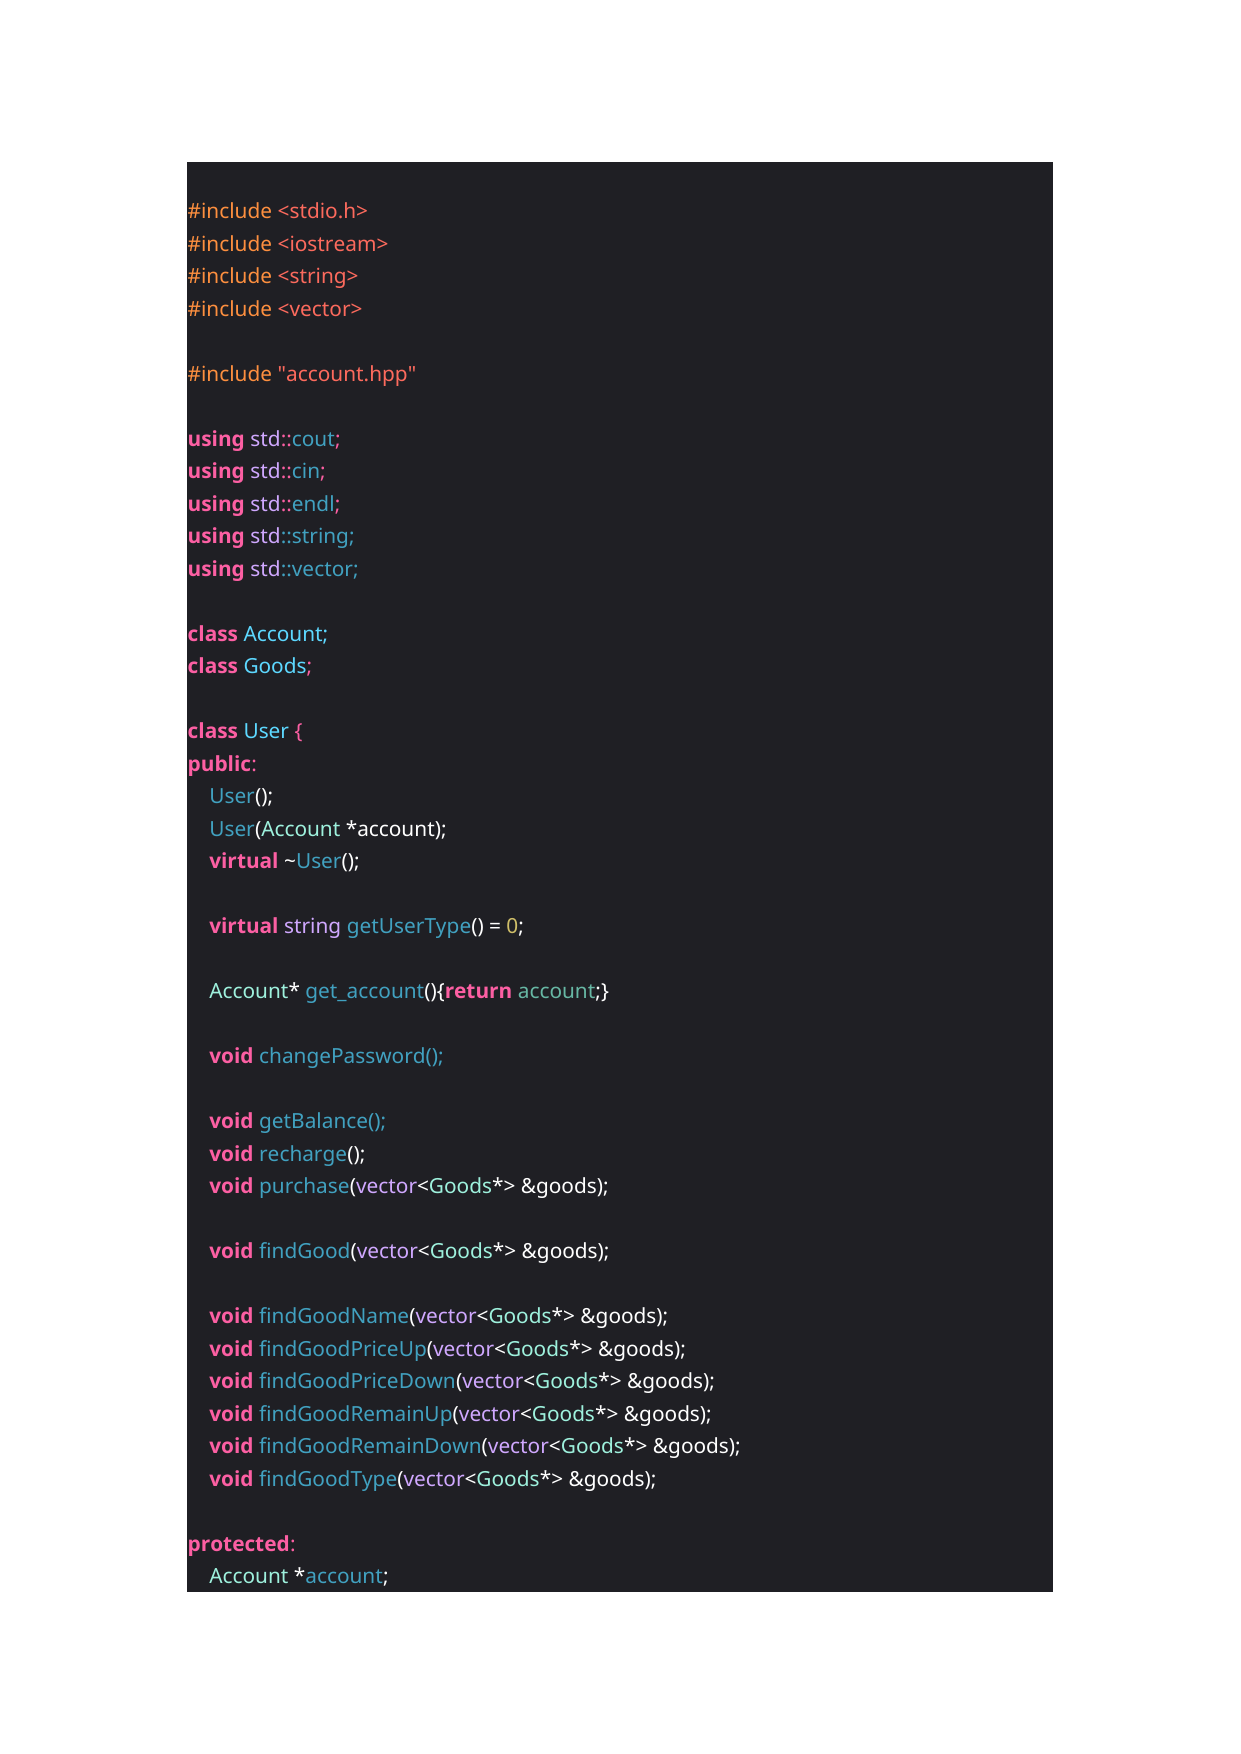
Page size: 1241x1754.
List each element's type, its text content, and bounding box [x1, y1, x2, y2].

text void changePassword(); [187, 1039, 1053, 1072]
text using std::vector; [187, 552, 1053, 584]
text using std::cout; [187, 422, 1053, 454]
text void getBalance(); [187, 1104, 1053, 1137]
text class User { [187, 714, 1053, 747]
text void recharge(); [187, 1137, 1053, 1169]
text using std::endl; [187, 487, 1053, 519]
text void findGoodPriceUp(vector<Goods*> &goods); [187, 1332, 1053, 1364]
text class Account; [187, 617, 1053, 649]
text public: [187, 747, 1053, 779]
text void findGoodRemainDown(vector<Goods*> &goods); [187, 1429, 1053, 1462]
text void findGoodType(vector<Goods*> &goods); [187, 1462, 1053, 1494]
text class Goods; [187, 649, 1053, 682]
text void findGoodRemainUp(vector<Goods*> &goods); [187, 1397, 1053, 1429]
text virtual ~User(); [187, 844, 1053, 877]
text #include <stdio.h> [187, 194, 1053, 227]
text using std::cin; [187, 454, 1053, 487]
text #include "account.hpp" [187, 357, 1053, 389]
text #include <string> [187, 259, 1053, 292]
text void findGoodName(vector<Goods*> &goods); [187, 1299, 1053, 1332]
text Account *account; [187, 1559, 1053, 1592]
text void findGoodPriceDown(vector<Goods*> &goods); [187, 1364, 1053, 1397]
text using std::string; [187, 519, 1053, 552]
text User(); [187, 779, 1053, 812]
text void findGood(vector<Goods*> &goods); [187, 1234, 1053, 1267]
text #include <iostream> [187, 227, 1053, 259]
text Account* get_account(){return account;} [187, 974, 1053, 1007]
text protected: [187, 1527, 1053, 1559]
text virtual string getUserType() = 0; [187, 909, 1053, 942]
text #include <vector> [187, 292, 1053, 324]
text User(Account *account); [187, 812, 1053, 844]
text void purchase(vector<Goods*> &goods); [187, 1169, 1053, 1202]
